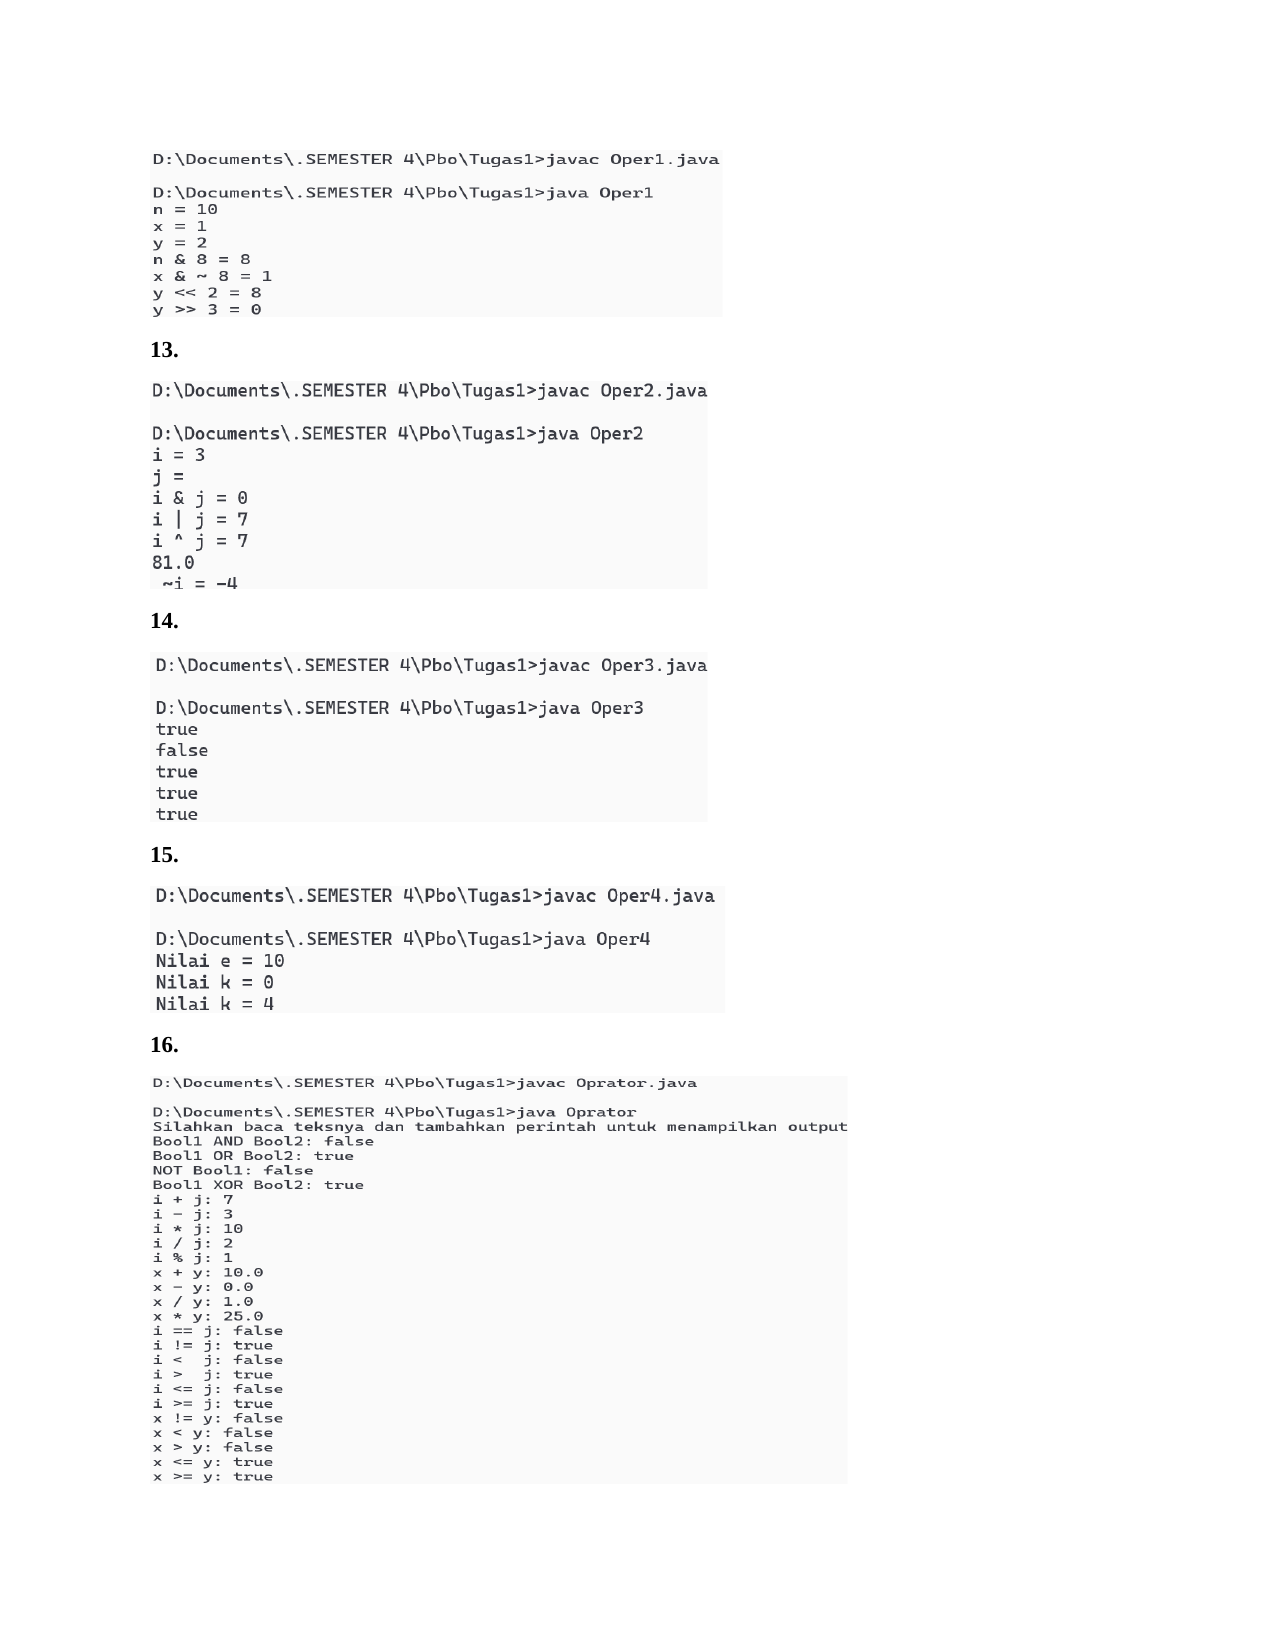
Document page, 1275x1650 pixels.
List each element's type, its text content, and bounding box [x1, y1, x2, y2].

picture [150, 652, 708, 822]
picture [150, 1076, 848, 1484]
picture [150, 886, 725, 1013]
picture [150, 150, 723, 317]
text 16. [150, 1031, 1125, 1058]
text 15. [150, 841, 1125, 867]
picture [150, 381, 708, 589]
text 13. [150, 336, 1125, 362]
text 14. [150, 607, 1125, 634]
